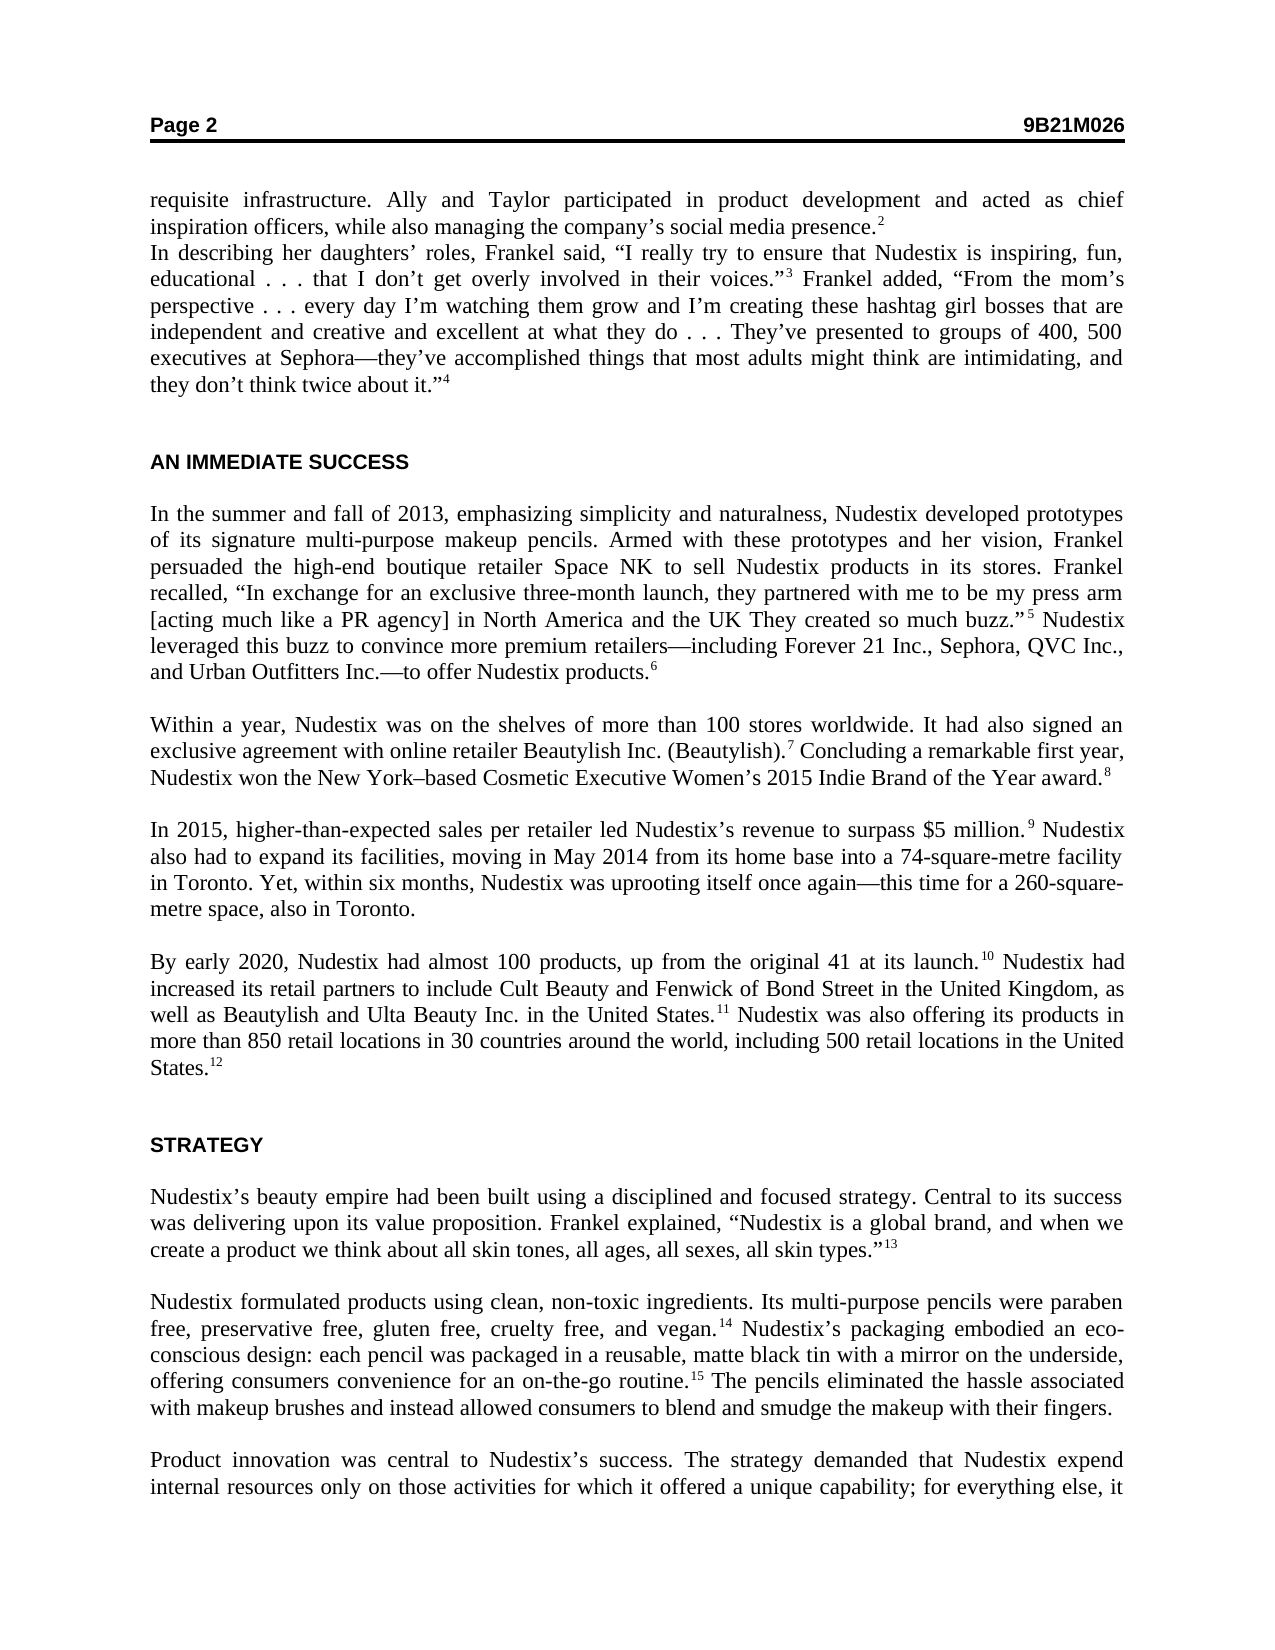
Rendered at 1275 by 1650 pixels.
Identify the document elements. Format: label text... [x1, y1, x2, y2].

text In 2015, higher-than-expected sales per retailer led Nudestix’s revenue to surpass $5 million. Nudestix also had to expand its facilities, moving in May 2014 from its home base into a 74-square-metre facility in Toronto. Yet, within six months, Nudestix was uprooting itself once again—this time for a 260-square-metre space, also in Toronto. [150, 816, 1125, 922]
text STRATEGY [150, 1133, 1125, 1157]
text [150, 186, 1125, 239]
text AN IMMEDIATE SUCCESS [150, 450, 1125, 474]
text Nudestix formulated products using clean, non-toxic ingredients. Its multi-purpose pencils were paraben free, preservative free, gluten free, cruelty free, and vegan. Nudestix’s packaging embodied an eco-conscious design: each pencil was packaged in a reusable, matte black tin with a mirror on the underside, offering consumers convenience for an on-the-go routine. The pencils eliminated the hassle associated with makeup brushes and instead allowed consumers to blend and smudge the makeup with their fingers. [150, 1288, 1125, 1420]
text In describing her daughters’ roles, Frankel said, “I really try to ensure that Nudestix is inspiring, fun, educational . . . that I don’t get overly involved in their voices.” Frankel added, “From the mom’s perspective . . . every day I’m watching them grow and I’m creating these hashtag girl bosses that are independent and creative and excellent at what they do . . . They’ve presented to groups of 400, 500 executives at Sephora—they’ve accomplished things that most adults might think are intimidating, and they don’t think twice about it.” [150, 239, 1125, 397]
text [150, 1447, 1125, 1499]
text Within a year, Nudestix was on the shelves of more than 100 stores worldwide. It had also signed an exclusive agreement with online retailer Beautylish Inc. (Beautylish). Concluding a remarkable first year, Nudestix won the New York–based Cosmetic Executive Women’s 2015 Indie Brand of the Year award. [150, 711, 1125, 790]
text Nudestix’s beauty empire had been built using a disciplined and focused strategy. Central to its success was delivering upon its value proposition. Frankel explained, “Nudestix is a global brand, and when we create a product we think about all skin tones, all ages, all sexes, all skin types.” [150, 1183, 1125, 1262]
text By early 2020, Nudestix had almost 100 products, up from the original 41 at its launch. Nudestix had increased its retail partners to include Cult Beauty and Fenwick of Bond Street in the United Kingdom, as well as Beautylish and Ulta Beauty Inc. in the United States. Nudestix was also offering its products in more than 850 retail locations in 30 countries around the world, including 500 retail locations in the United States. [150, 948, 1125, 1080]
text In the summer and fall of 2013, emphasizing simplicity and naturalness, Nudestix developed prototypes of its signature multi-purpose makeup pencils. Armed with these prototypes and her vision, Frankel persuaded the high-end boutique retailer Space NK to sell Nudestix products in its stores. Frankel recalled, “In exchange for an exclusive three-month launch, they partnered with me to be my press arm [acting much like a PR agency] in North America and the UK They created so much buzz.” Nudestix leveraged this buzz to convince more premium retailers—including Forever 21 Inc., Sephora, QVC Inc., and Urban Outfitters Inc.—to offer Nudestix products. [150, 500, 1125, 685]
